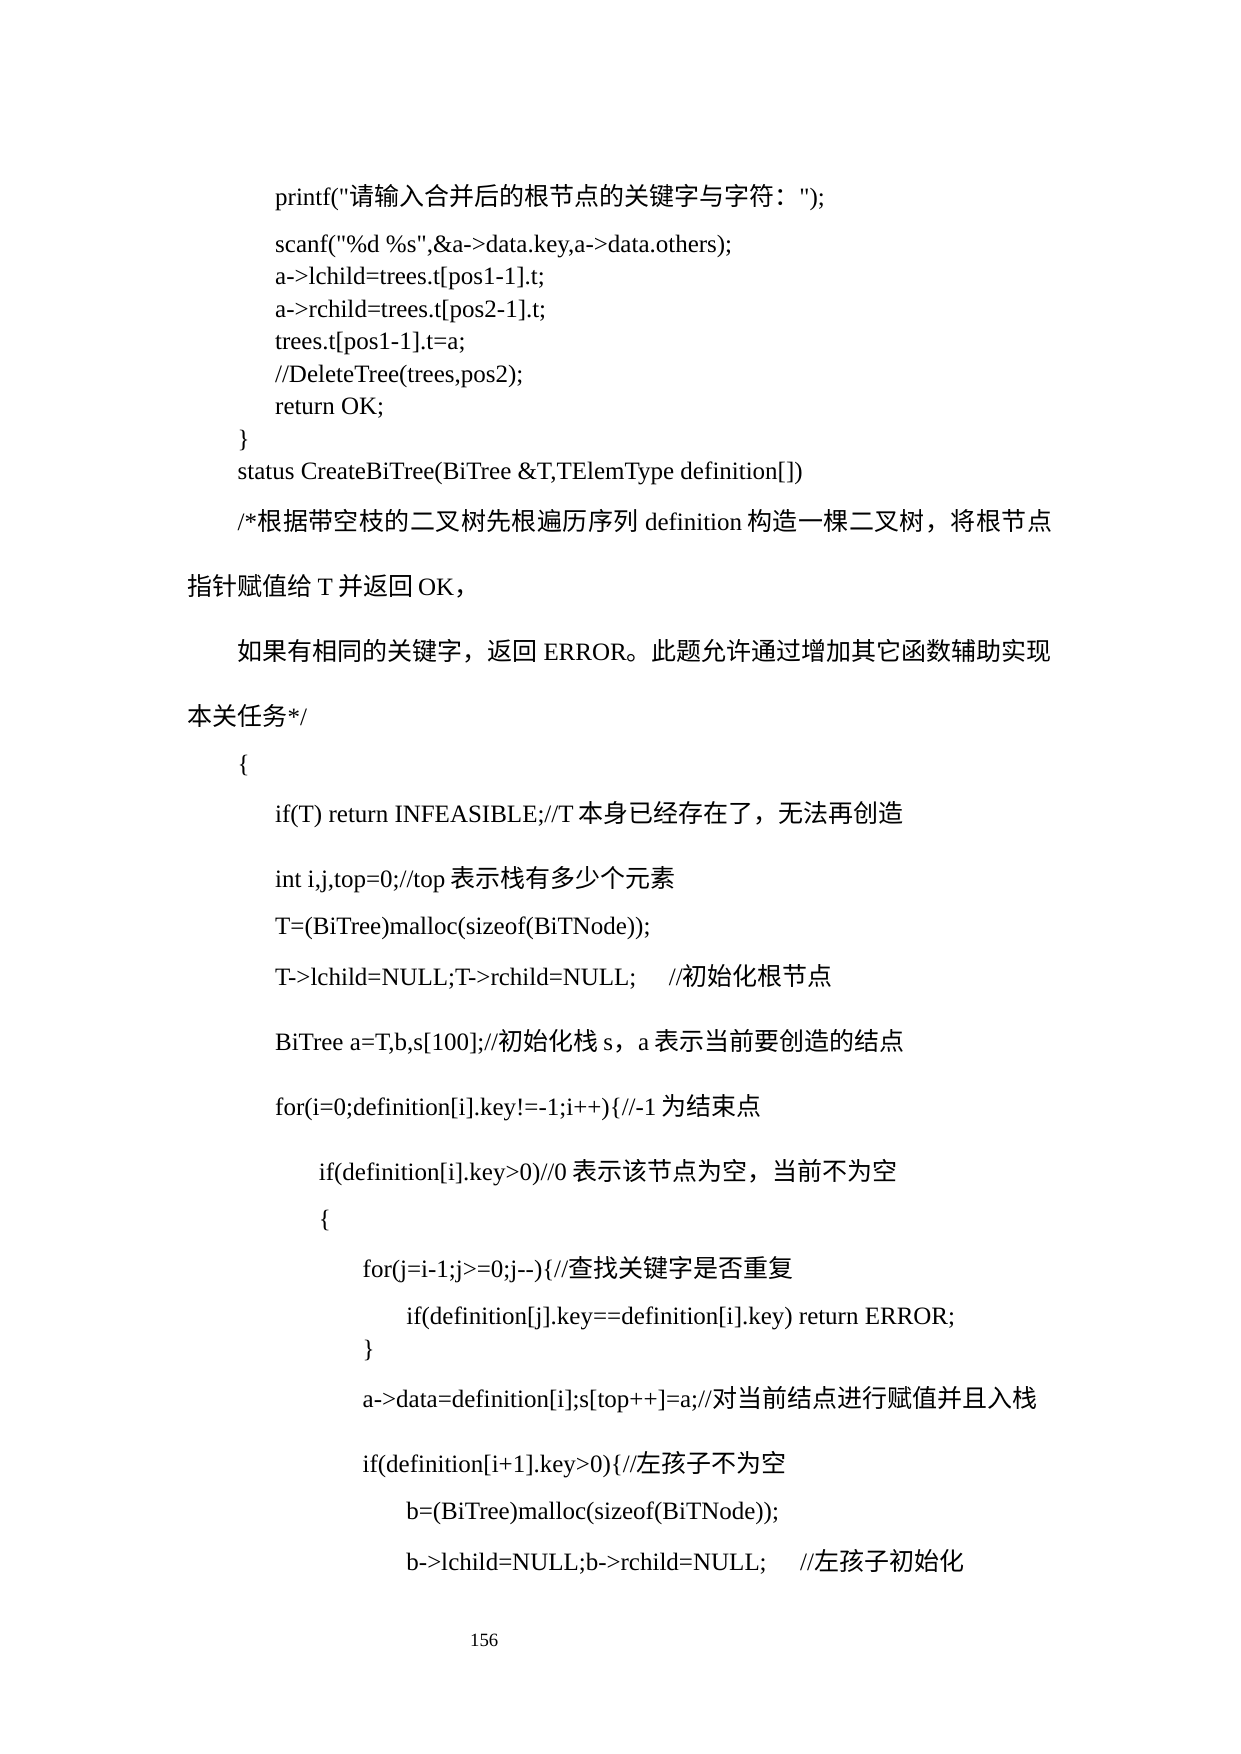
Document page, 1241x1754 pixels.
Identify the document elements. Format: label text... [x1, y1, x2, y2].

text int i,j,top=0;//top表示栈有多少个元素 [187, 844, 1053, 909]
text if(definition[j].key==definition[i].key) return ERROR; [187, 1299, 1053, 1332]
text trees.t[pos1-1].t=a; [187, 324, 1053, 357]
text return OK; [187, 389, 1053, 422]
text } [187, 1332, 1053, 1364]
text status CreateBiTree(BiTree &T,TElemType definition[]) [187, 454, 1053, 487]
text scanf("%d %s",&a->data.key,a->data.others); [187, 227, 1053, 259]
text a->rchild=trees.t[pos2-1].t; [187, 292, 1053, 324]
text { [187, 1202, 1053, 1234]
text if(T) return INFEASIBLE;//T本身已经存在了，无法再创造 [187, 779, 1053, 844]
text //DeleteTree(trees,pos2); [187, 357, 1053, 389]
text BiTree a=T,b,s[100];//初始化栈s，a表示当前要创造的结点 [187, 1007, 1053, 1072]
text if(definition[i+1].key>0){//左孩子不为空 [187, 1429, 1053, 1494]
text } [187, 422, 1053, 454]
text T->lchild=NULL;T->rchild=NULL; //初始化根节点 [187, 942, 1053, 1007]
text printf("请输入合并后的根节点的关键字与字符："); [187, 162, 1053, 227]
text for(i=0;definition[i].key!=-1;i++){//-1为结束点 [187, 1072, 1053, 1137]
text a->lchild=trees.t[pos1-1].t; [187, 259, 1053, 292]
text b=(BiTree)malloc(sizeof(BiTNode)); [187, 1494, 1053, 1527]
text if(definition[i].key>0)//0表示该节点为空，当前不为空 [187, 1137, 1053, 1202]
text 如果有相同的关键字，返回ERROR。此题允许通过增加其它函数辅助实现本关任务*/ [187, 617, 1053, 747]
text /*根据带空枝的二叉树先根遍历序列definition构造一棵二叉树，将根节点指针赋值给T并返回OK， [187, 487, 1053, 617]
text a->data=definition[i];s[top++]=a;//对当前结点进行赋值并且入栈 [187, 1364, 1053, 1429]
text for(j=i-1;j>=0;j--){//查找关键字是否重复 [187, 1234, 1053, 1299]
text { [187, 747, 1053, 779]
text T=(BiTree)malloc(sizeof(BiTNode)); [187, 909, 1053, 942]
text b->lchild=NULL;b->rchild=NULL; //左孩子初始化 [187, 1527, 1053, 1592]
